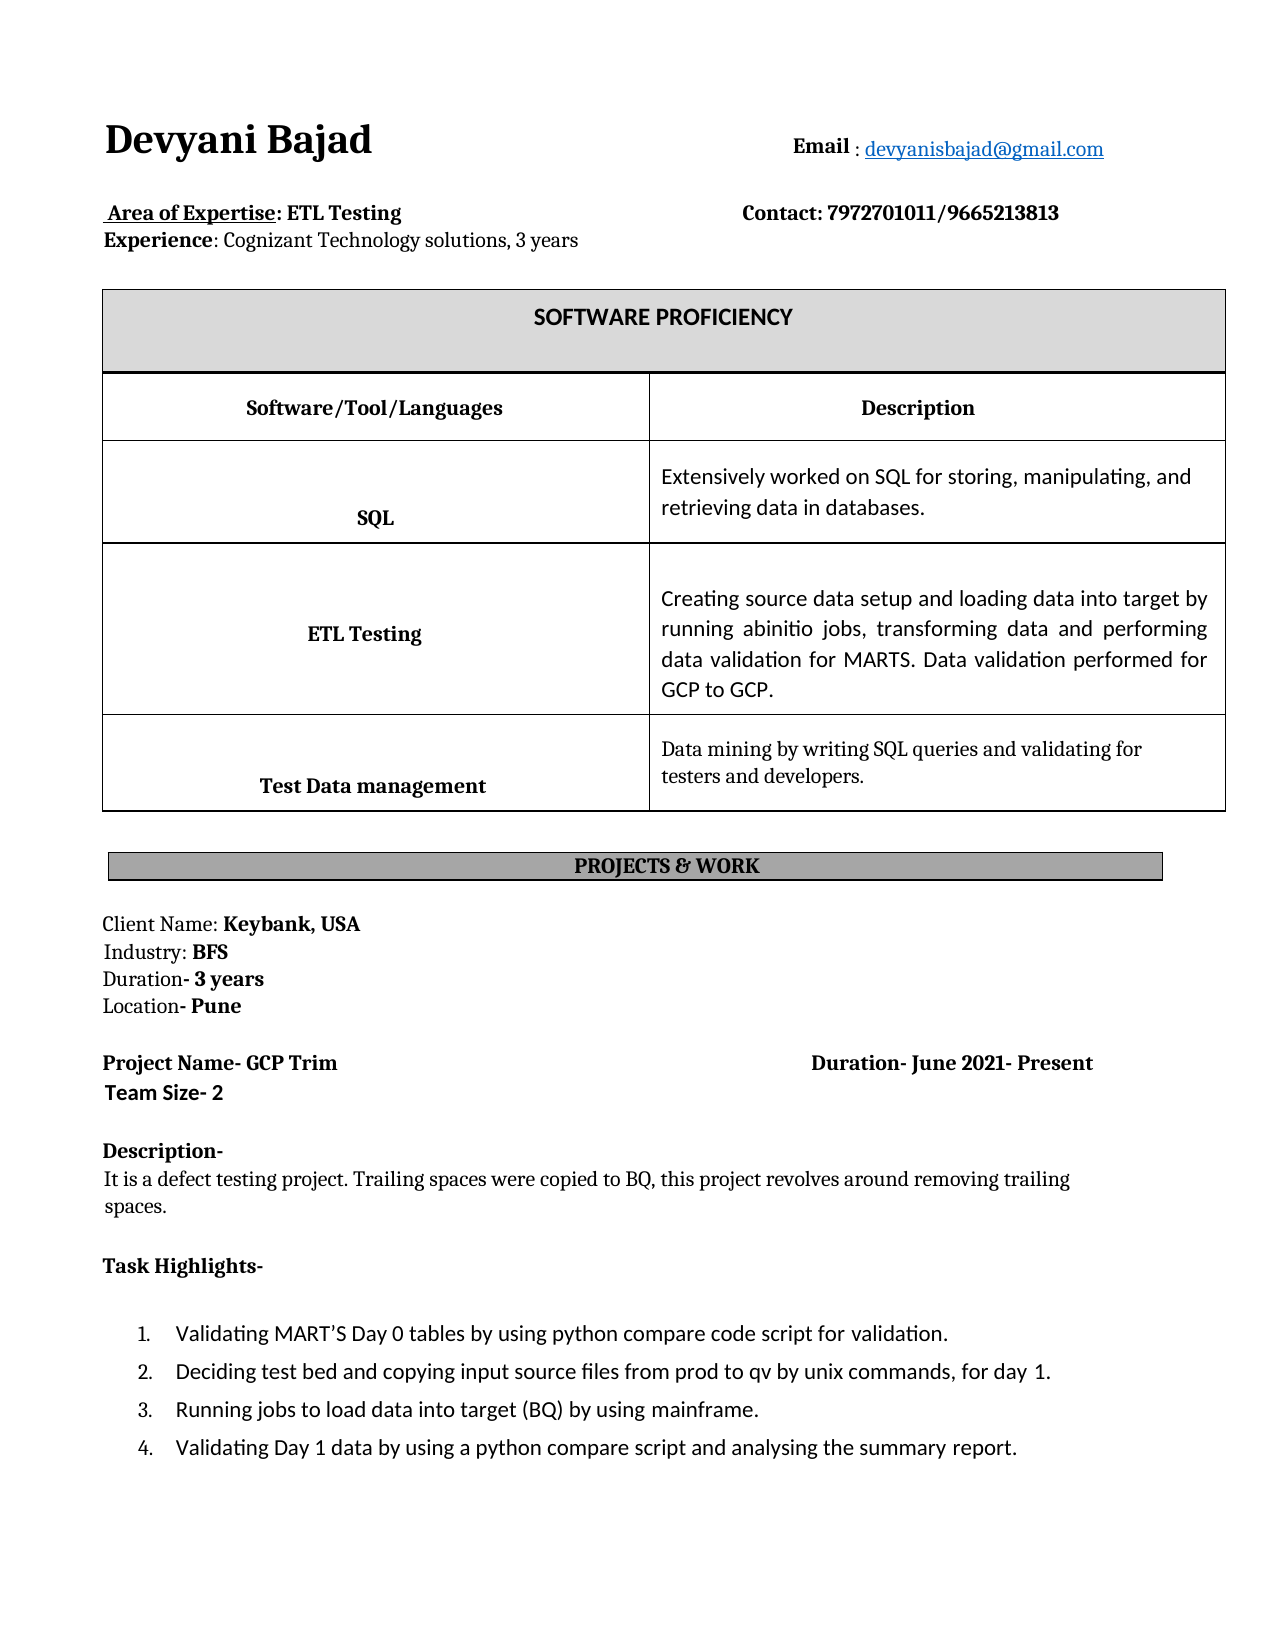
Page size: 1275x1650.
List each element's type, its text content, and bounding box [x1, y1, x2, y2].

subtitle Description- [102, 1139, 1269, 1164]
list Validating Day 1 data by using a python compare script and analysing the summary report. [138, 1433, 1269, 1461]
text Devyani Bajad Email : devyanisbajad@gmail.com [105, 116, 1269, 166]
text It is a defect testing project. Trailing spaces were copied to BQ, this project revolves around removing trailing spaces. [103, 1167, 1123, 1219]
subtitle Task Highlights- [102, 1254, 1269, 1279]
table_cell Data mining by writing SQL queries and validating for testers and developers. [650, 715, 1225, 810]
list Deciding test bed and copying input source files from prod to qv by unix commands, for day 1. [138, 1357, 1269, 1385]
table_cell Description [650, 374, 1225, 439]
list Running jobs to load data into target (BQ) by using mainframe. [138, 1395, 1269, 1423]
table_cell ETL Testing [103, 544, 649, 713]
subtitle Area of Expertise: ETL Testing Contact: 7972701011/9665213813 [102, 201, 1159, 226]
table_cell Test Data management [103, 715, 649, 810]
text Client Name: Keybank, USA [102, 912, 1269, 937]
table_cell Software/Tool/Languages [103, 374, 649, 439]
table_header SOFTWARE PROFICIENCY [103, 290, 1225, 371]
list Validating MART’S Day 0 tables by using python compare code script for validation. [138, 1319, 1269, 1347]
text Industry: BFS Duration- 3 years Location- Pune [102, 939, 272, 1019]
table_cell Extensively worked on SQL for storing, manipulating, and retrieving data in databases. [650, 441, 1225, 542]
table_cell SQL [103, 441, 649, 542]
subtitle Project Name- GCP Trim Duration- June 2021- Present [102, 1051, 1269, 1076]
table_cell Creating source data setup and loading data into target by running abinitio jobs, transforming data and performing data validation for MARTS. Data validation performed for GCP to GCP. [650, 544, 1225, 713]
text Experience: Cognizant Technology solutions, 3 years [103, 228, 1269, 253]
title Team Size- 2 [104, 1078, 1269, 1106]
